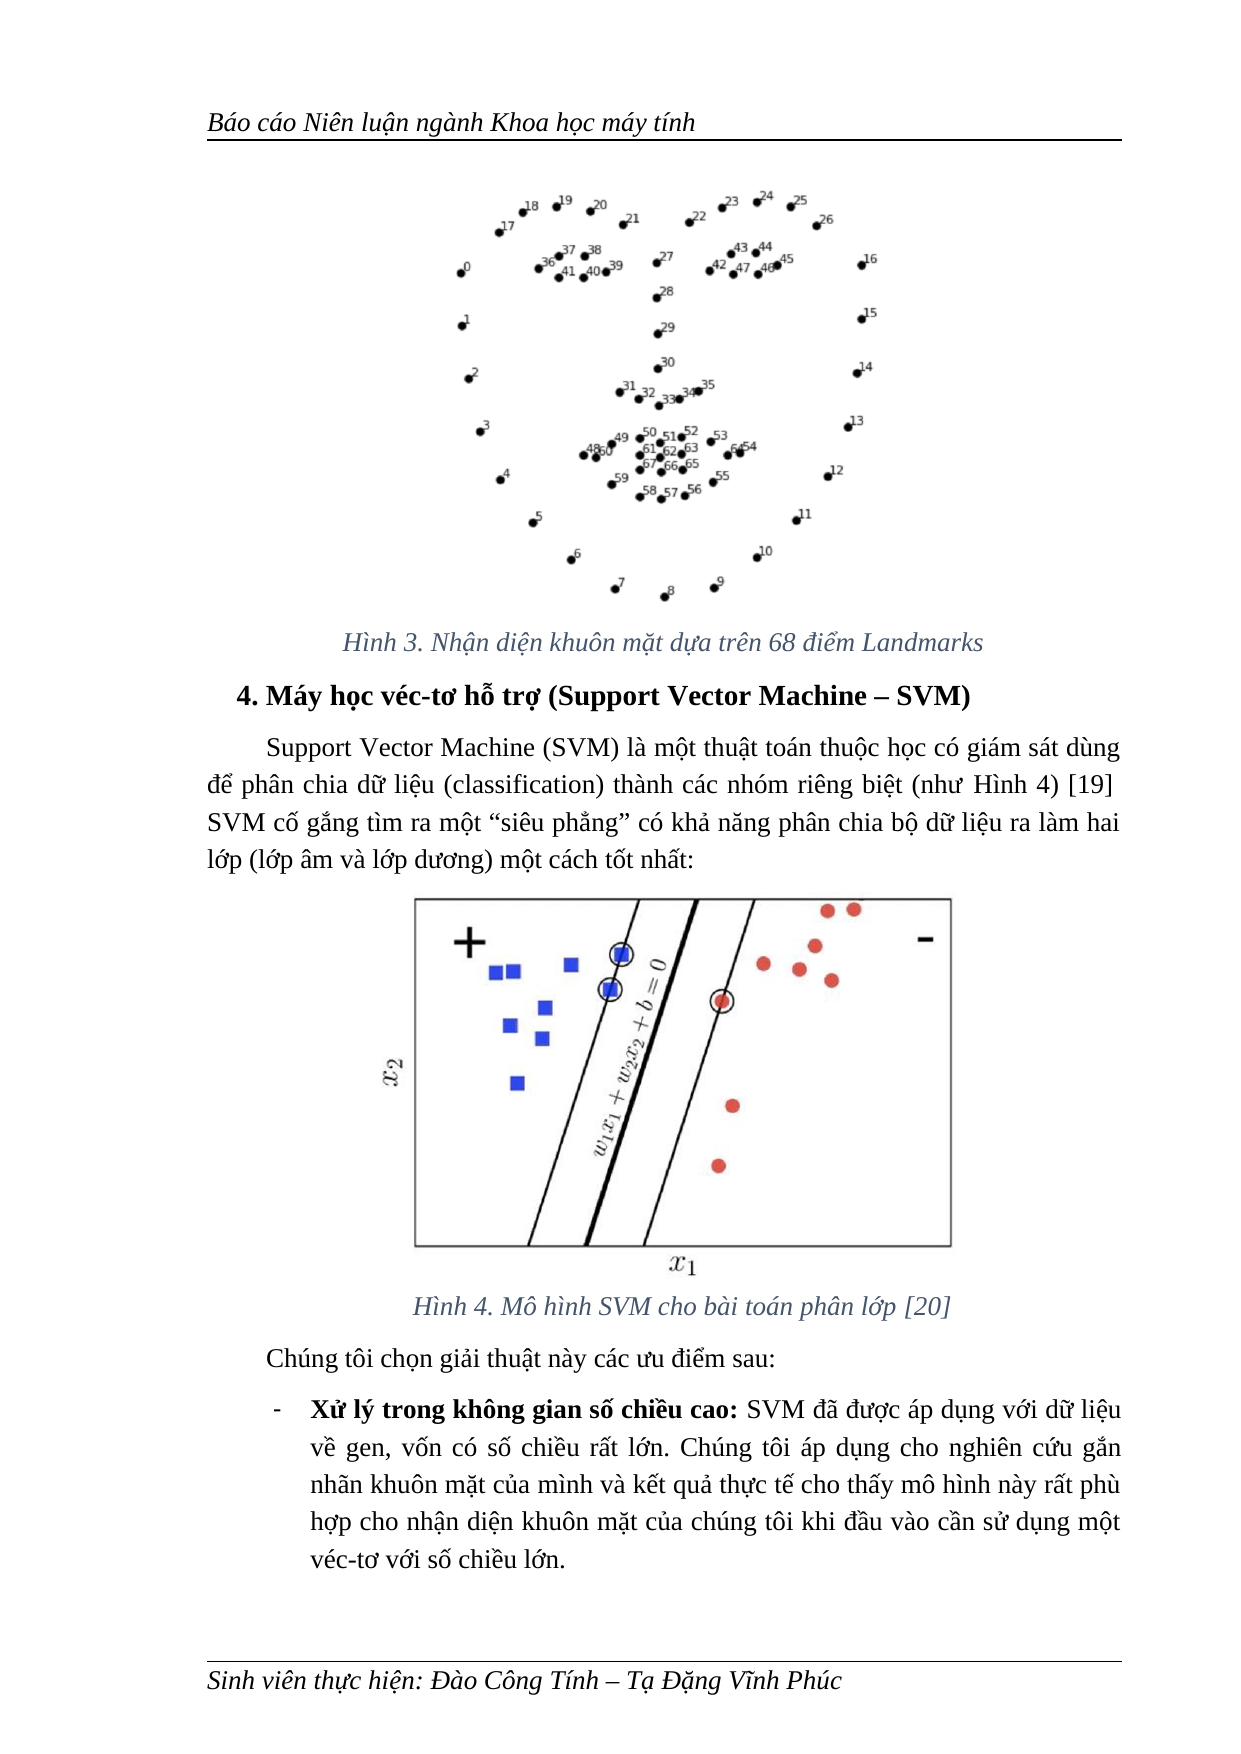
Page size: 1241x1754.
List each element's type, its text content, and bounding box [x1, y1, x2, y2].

text Chúng tôi chọn giải thuật này các ưu điểm sau: [207, 1342, 1122, 1373]
subtitle Máy học véc-tơ hỗ trợ (Support Vector Machine – SVM) [236, 678, 1122, 712]
list Xử lý trong không gian số chiều cao: SVM đã được áp dụng với dữ liệu về gen, vốn có số chiều rất lớn. Chúng tôi áp dụng cho nghiên cứu gắn nhãn khuôn mặt của mình và kết quả thực tế cho thấy mô hình này rất phù hợp cho nhận diện khuôn mặt của chúng tôi khi đầu vào cần sử dụng một véc-tơ với số chiều lớn. [273, 1392, 1122, 1574]
text Support Vector Machine (SVM) là một thuật toán thuộc học có giám sát dùng để phân chia dữ liệu (classification) thành các nhóm riêng biệt (như Hình 4) [19] SVM cố gắng tìm ra một “siêu phẳng” có khả năng phân chia bộ dữ liệu ra làm hai lớp (lớp âm và lớp dương) một cách tốt nhất: [207, 731, 1122, 874]
picture [373, 892, 955, 1284]
picture [448, 177, 881, 608]
